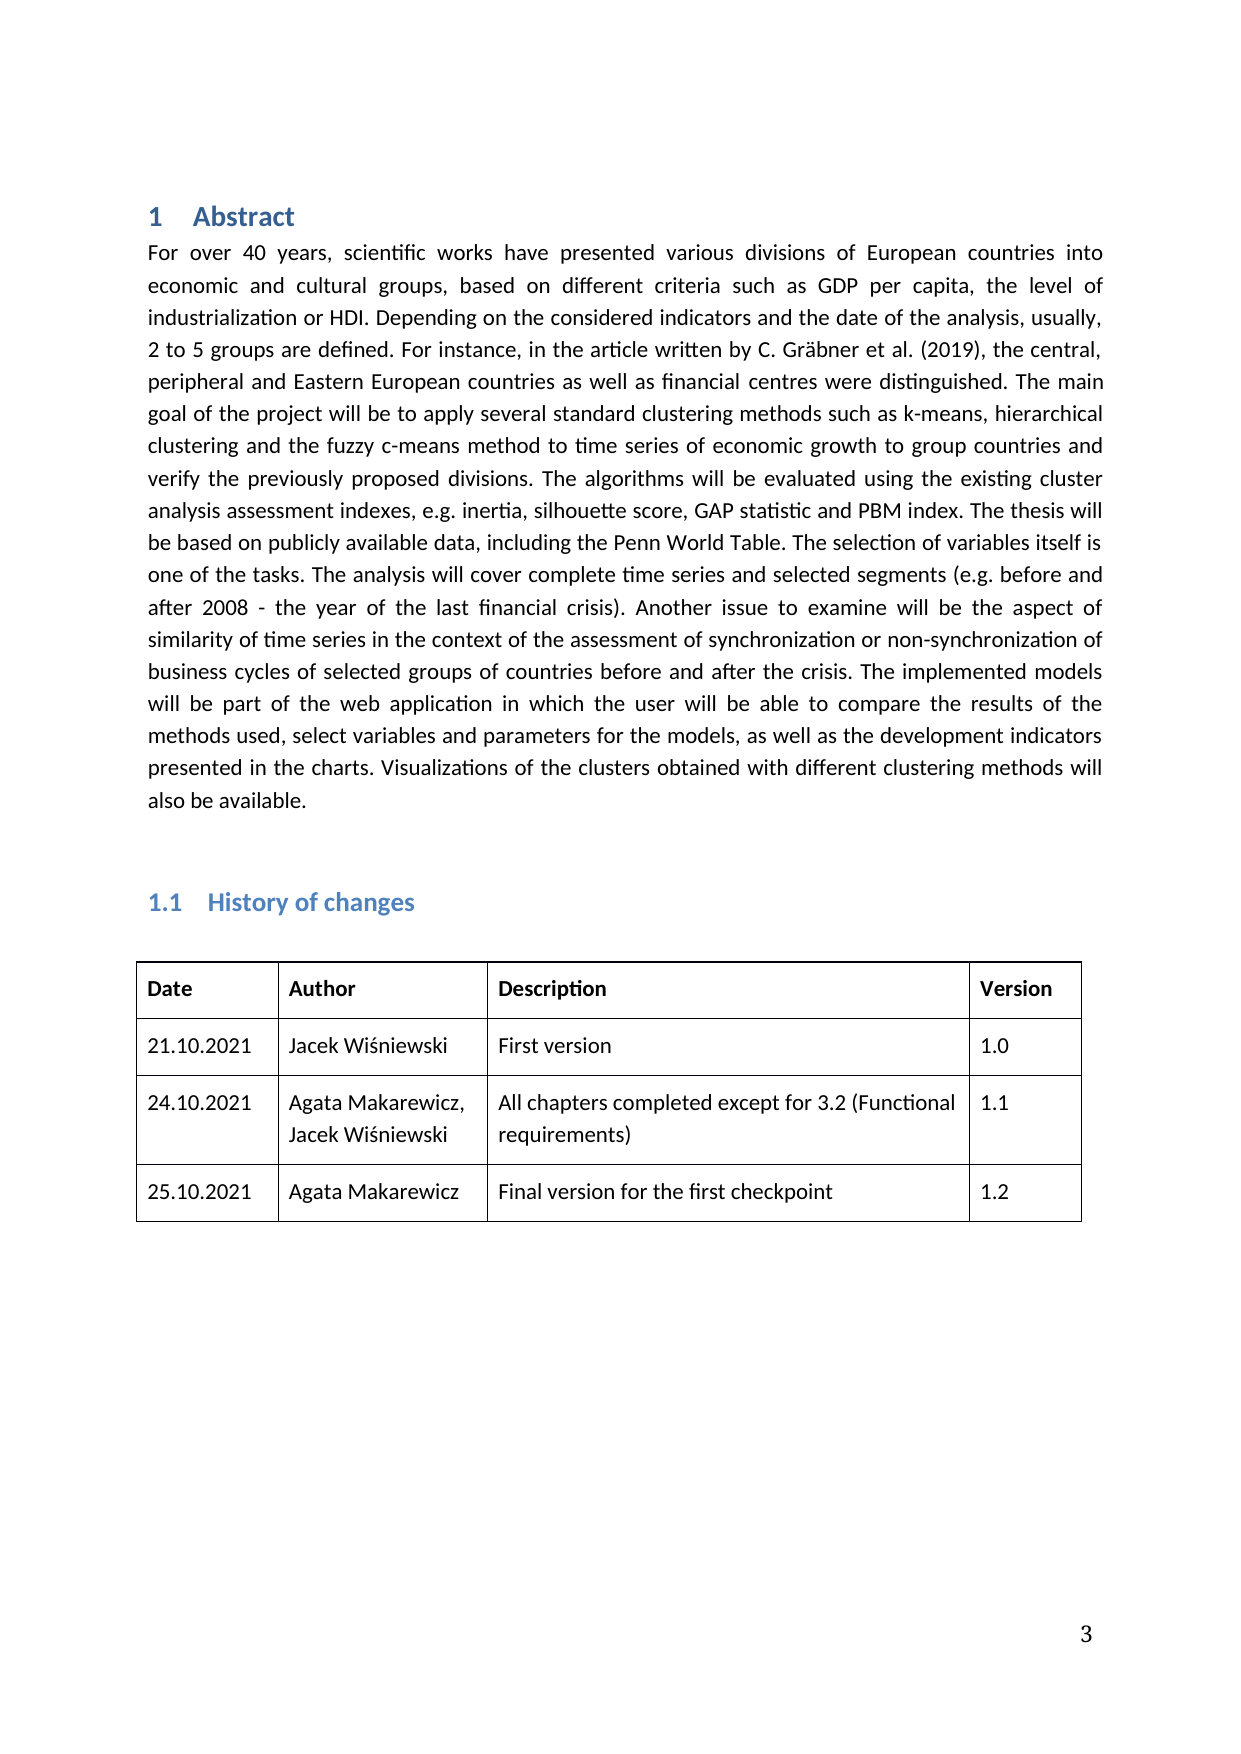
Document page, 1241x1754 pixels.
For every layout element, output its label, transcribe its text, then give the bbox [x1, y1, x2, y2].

table_cell Agata Makarewicz [279, 1165, 487, 1221]
table_cell 1.1 [970, 1076, 1081, 1164]
table_header Date [137, 963, 278, 1018]
table_cell First version [488, 1019, 969, 1075]
table_header Version [970, 963, 1081, 1018]
table_cell All chapters completed except for 3.2 (Functional requirements) [488, 1076, 969, 1164]
table_cell 1.0 [970, 1019, 1081, 1075]
table_cell 25.10.2021 [137, 1165, 278, 1221]
text For over 40 years, scientific works have presented various divisions of European countries into economic and cultural groups, based on different criteria such as GDP per capita, the level of industrialization or HDI. Depending on the considered indicators and the date of the analysis, usually, 2 to 5 groups are defined. For instance, in the article written by C. Gräbner et al. (2019), the central, peripheral and Eastern European countries as well as financial centres were distinguished. The main goal of the project will be to apply several standard clustering methods such as k-means, hierarchical clustering and the fuzzy c-means method to time series of economic growth to group countries and verify the previously proposed divisions. The algorithms will be evaluated using the existing cluster analysis assessment indexes, e.g. inertia, silhouette score, GAP statistic and PBM index. The thesis will be based on publicly available data, including the Penn World Table. The selection of variables itself is one of the tasks. The analysis will cover complete time series and selected segments (e.g. before and after 2008 - the year of the last financial crisis). Another issue to examine will be the aspect of similarity of time series in the context of the assessment of synchronization or non-synchronization of business cycles of selected groups of countries before and after the crisis. The implemented models will be part of the web application in which the user will be able to compare the results of the methods used, select variables and parameters for the models, as well as the development indicators presented in the charts. Visualizations of the clusters obtained with different clustering methods will also be available. [148, 238, 1104, 814]
subtitle Abstract [148, 198, 1093, 233]
table_cell 21.10.2021 [137, 1019, 278, 1075]
table_header Author [279, 963, 487, 1018]
table_cell Final version for the first checkpoint [488, 1165, 969, 1221]
table_cell Agata Makarewicz, Jacek Wiśniewski [279, 1076, 487, 1164]
table_cell 24.10.2021 [137, 1076, 278, 1164]
subtitle History of changes [148, 886, 1093, 918]
table_cell 1.2 [970, 1165, 1081, 1221]
table_header Description [488, 963, 969, 1018]
table_cell Jacek Wiśniewski [279, 1019, 487, 1075]
